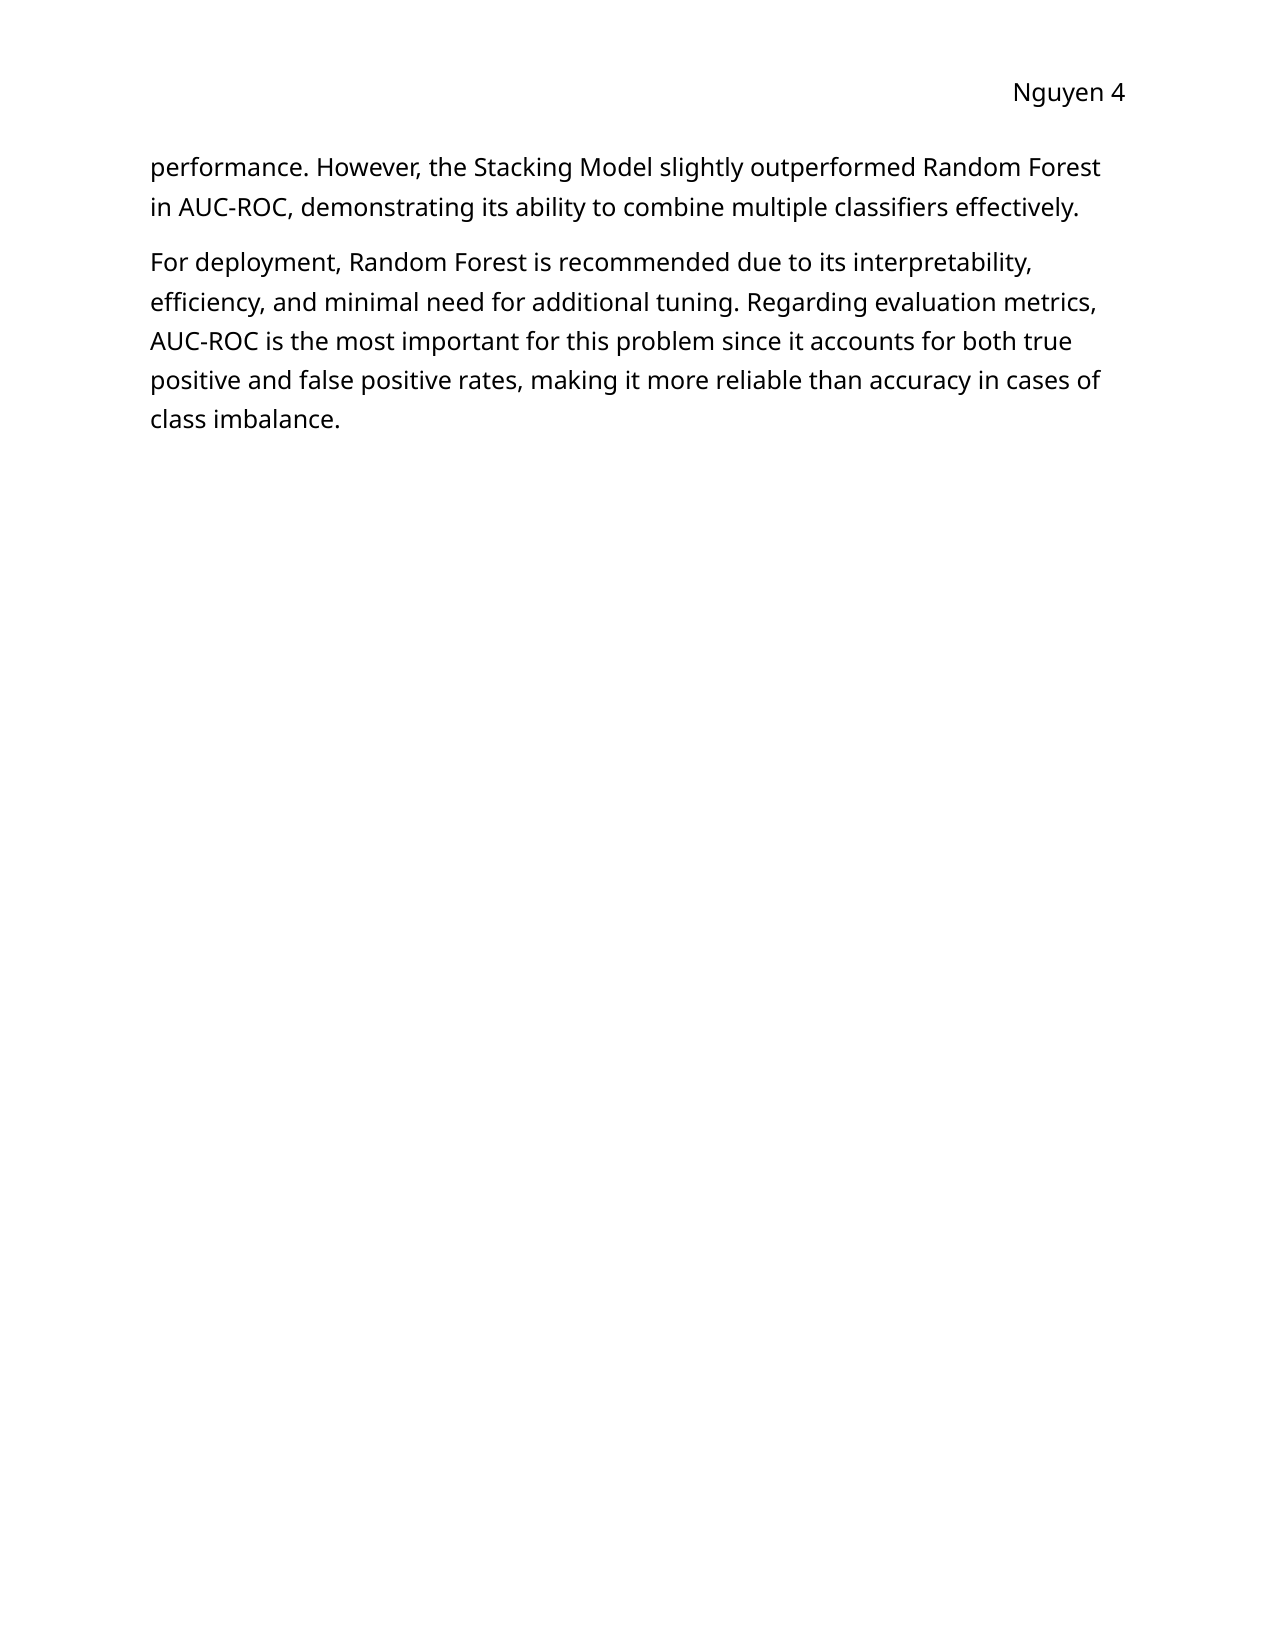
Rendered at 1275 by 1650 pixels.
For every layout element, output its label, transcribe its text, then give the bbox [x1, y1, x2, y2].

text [150, 150, 1125, 223]
text For deployment, Random Forest is recommended due to its interpretability, efficiency, and minimal need for additional tuning. Regarding evaluation metrics, AUC-ROC is the most important for this problem since it accounts for both true positive and false positive rates, making it more reliable than accuracy in cases of class imbalance. [150, 245, 1125, 436]
